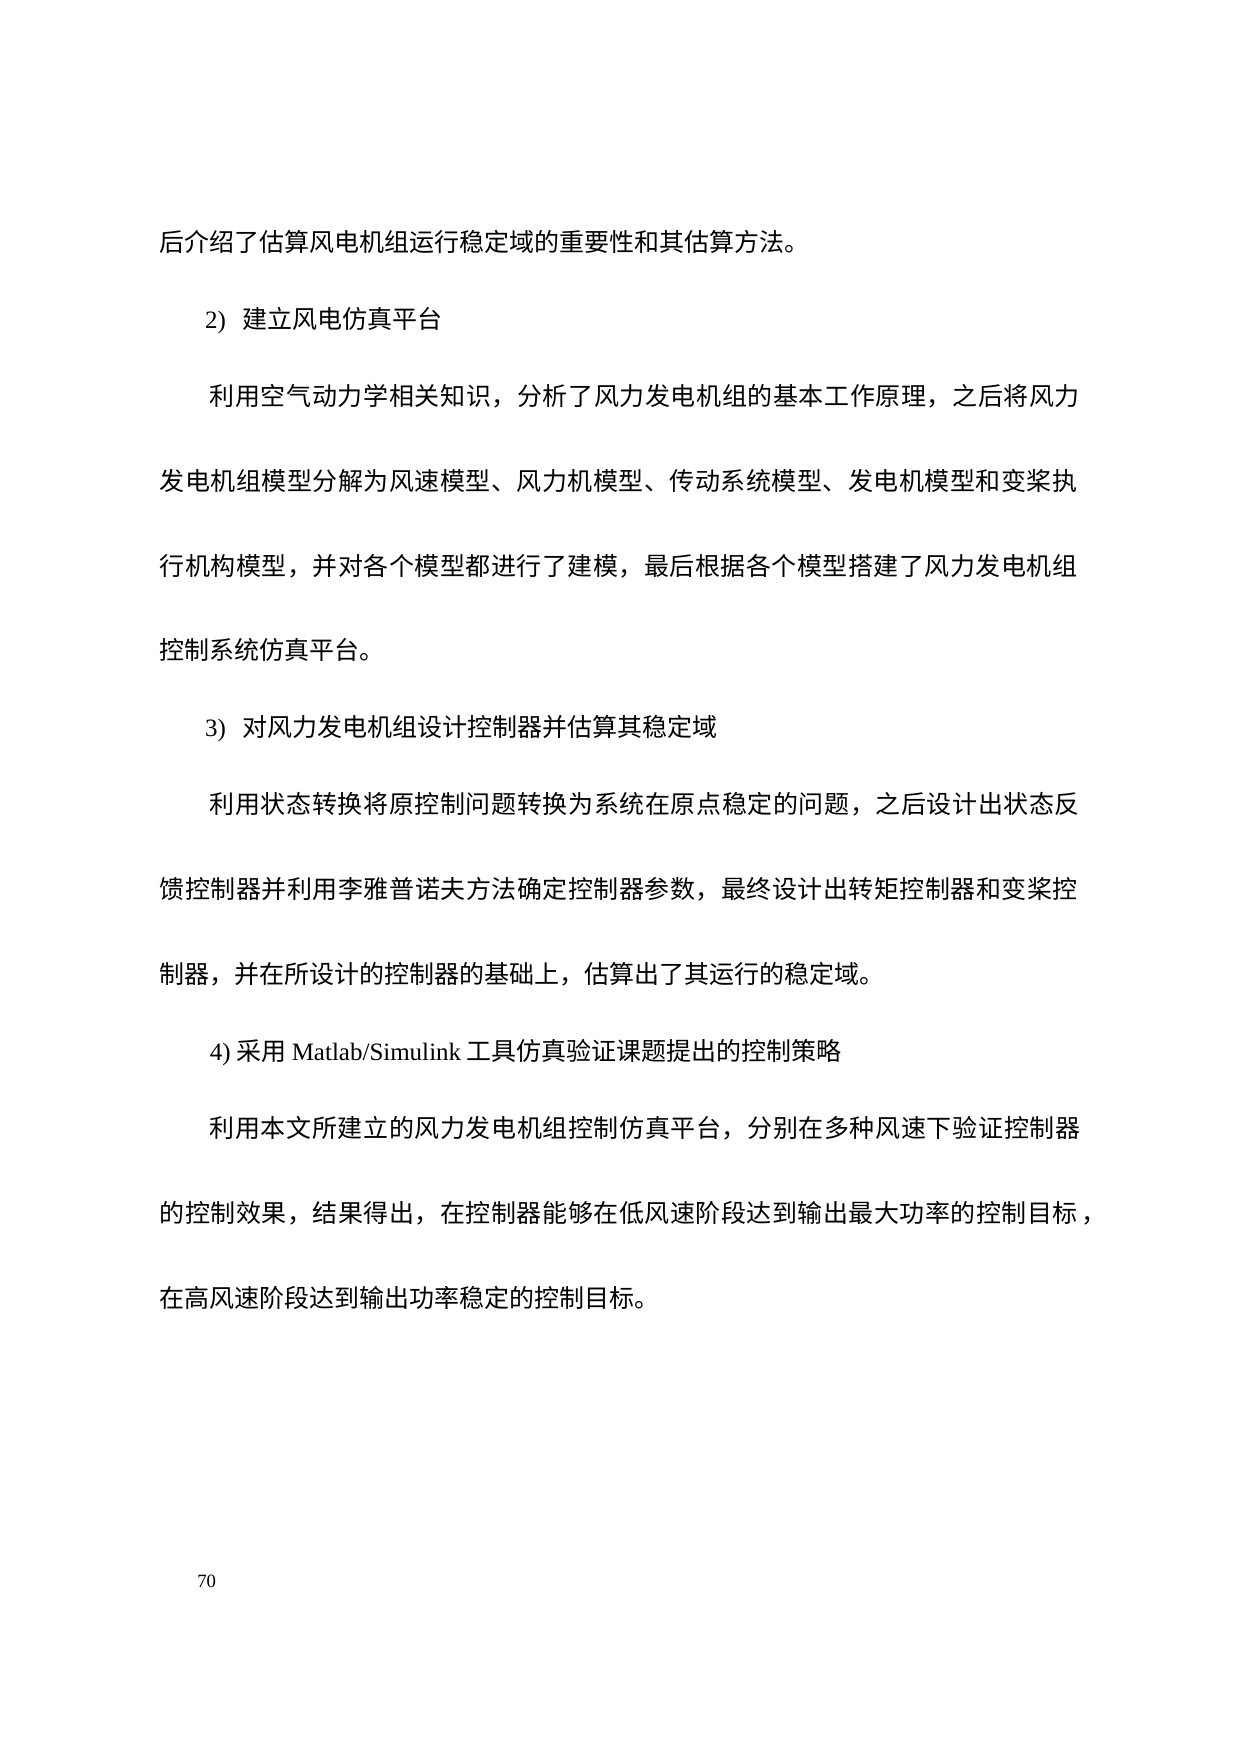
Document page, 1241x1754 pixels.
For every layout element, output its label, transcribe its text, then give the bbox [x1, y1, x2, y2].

list 4) 采用Matlab/Simulink工具仿真验证课题提出的控制策略 [159, 1016, 1081, 1084]
text 利用空气动力学相关知识，分析了风力发电机组的基本工作原理，之后将风力发电机组模型分解为风速模型、风力机模型、传动系统模型、发电机模型和变桨执行机构模型，并对各个模型都进行了建模，最后根据各个模型搭建了风力发电机组控制系统仿真平台。 [159, 360, 1081, 683]
text 利用状态转换将原控制问题转换为系统在原点稳定的问题，之后设计出状态反馈控制器并利用李雅普诺夫方法确定控制器参数，最终设计出转矩控制器和变桨控制器，并在所设计的控制器的基础上，估算出了其运行的稳定域。 [159, 769, 1081, 1007]
list 建立风电仿真平台 [205, 283, 1081, 351]
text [159, 206, 1081, 274]
list 对风力发电机组设计控制器并估算其稳定域 [205, 692, 1081, 760]
list 利用本文所建立的风力发电机组控制仿真平台，分别在多种风速下验证控制器的控制效果，结果得出，在控制器能够在低风速阶段达到输出最大功率的控制目标，在高风速阶段达到输出功率稳定的控制目标。 [159, 1093, 1081, 1330]
